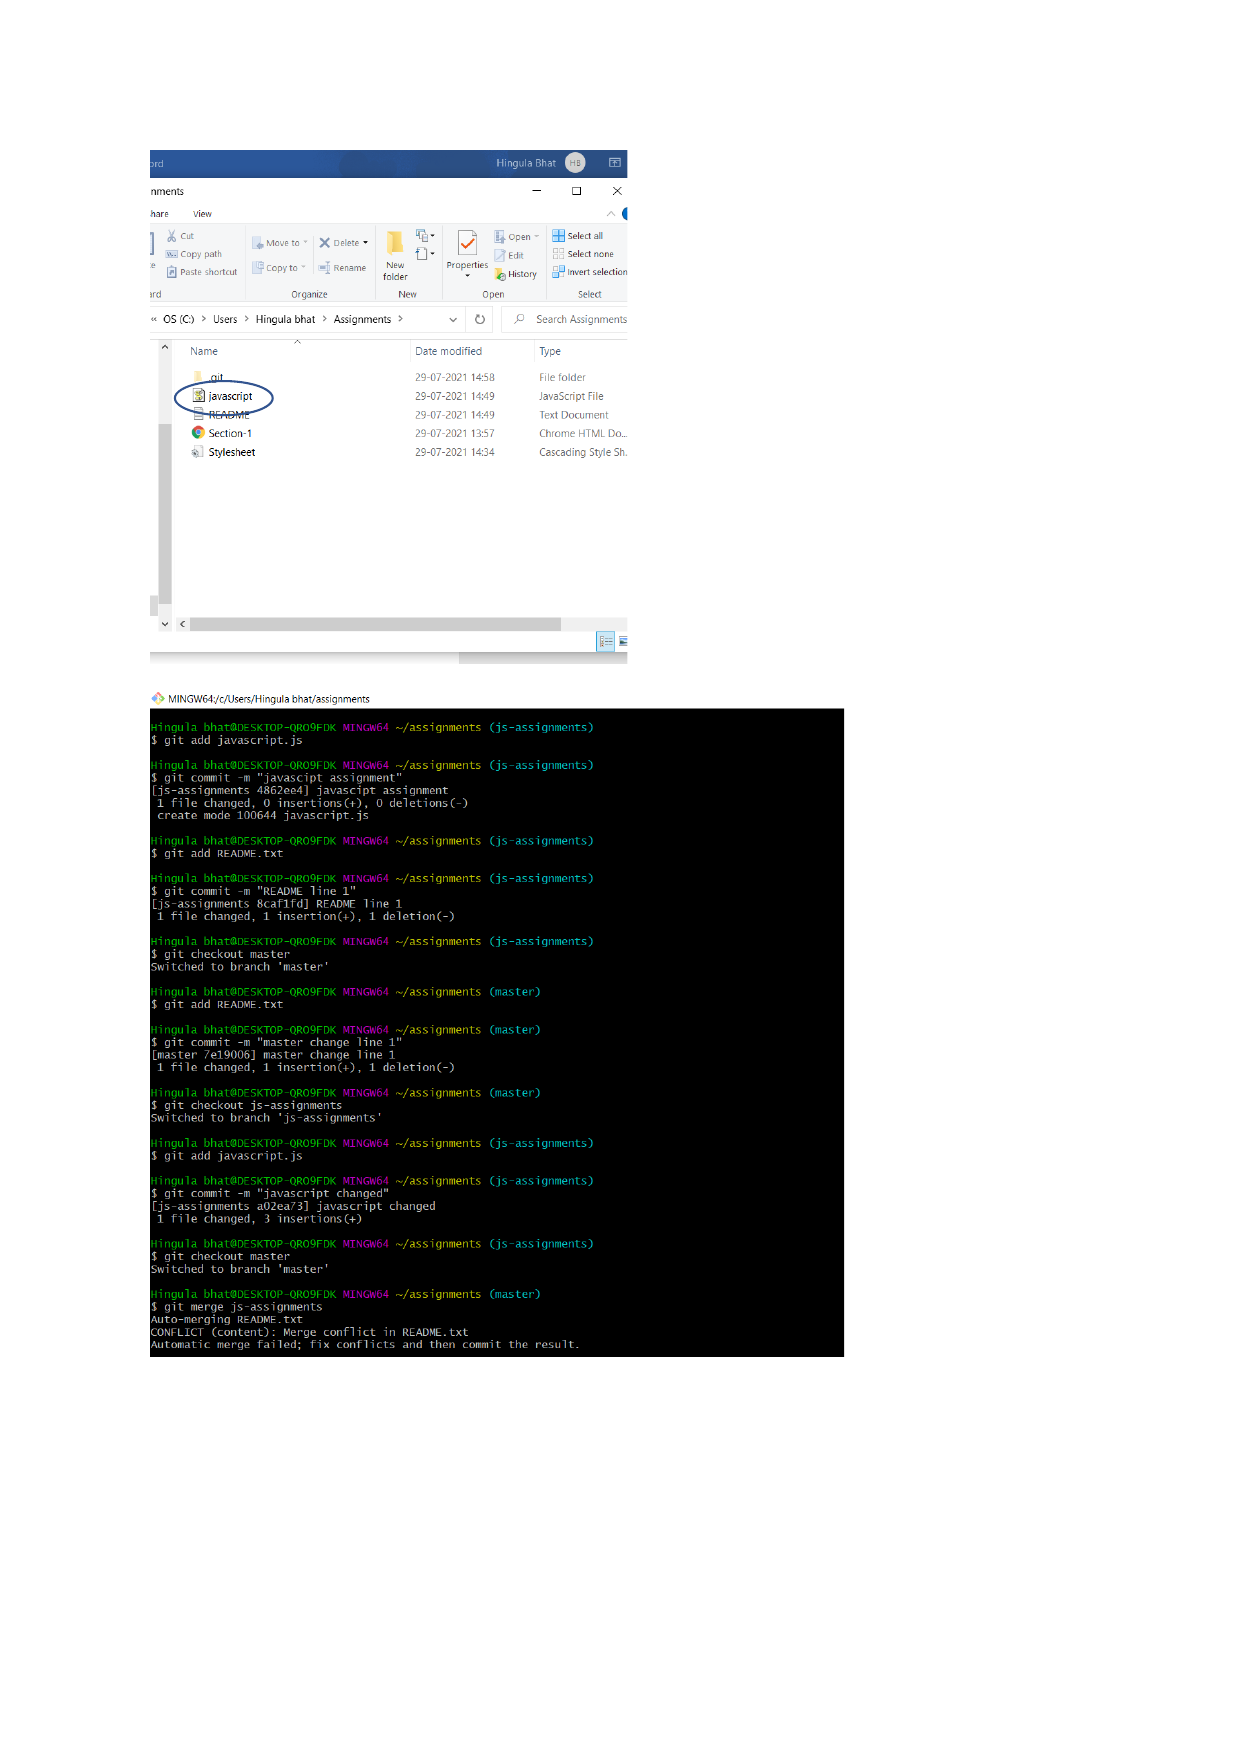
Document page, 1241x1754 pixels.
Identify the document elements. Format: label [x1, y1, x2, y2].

picture [150, 150, 628, 664]
picture [150, 689, 845, 1357]
